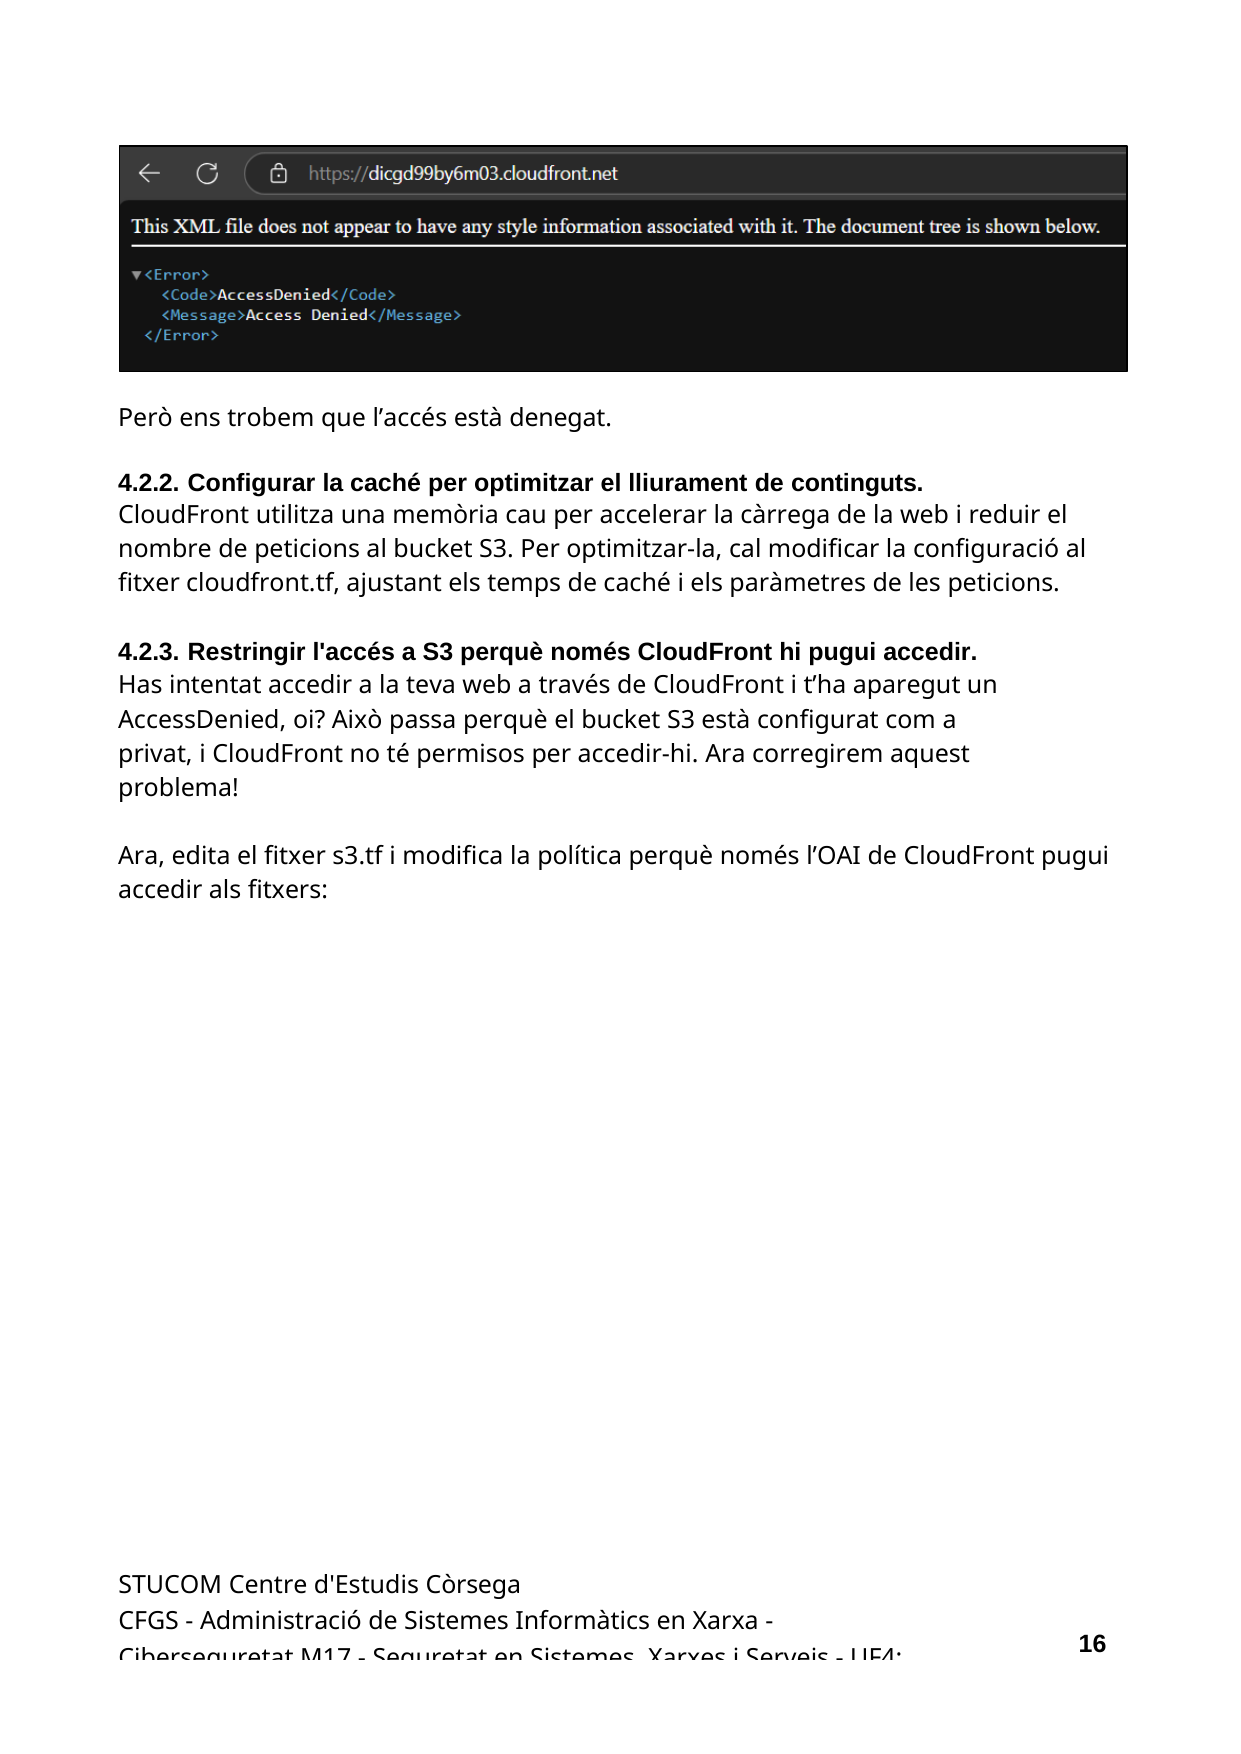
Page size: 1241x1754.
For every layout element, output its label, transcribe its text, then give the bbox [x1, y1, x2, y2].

list Restringir l'accés a S3 perquè només CloudFront hi pugui accedir. Has intentat accedir a la teva web a través de CloudFront i t’ha aparegut un AccessDenied, oi? Això passa perquè el bucket S3 està configurat com a privat, i CloudFront no té permisos per accedir-hi. Ara corregirem aquest problema! [118, 633, 1015, 803]
text CloudFront utilitza una memòria cau per accelerar la càrrega de la web i reduir el nombre de peticions al bucket S3. Per optimitzar-la, cal modificar la configuració al fitxer cloudfront.tf, ajustant els temps de caché i els paràmetres de les peticions. [118, 497, 1115, 599]
subtitle Configurar la caché per optimitzar el lliurament de continguts. [118, 468, 1181, 497]
text Ara, edita el fitxer s3.tf i modifica la política perquè només l’OAI de CloudFront pugui accedir als fitxers: [118, 837, 1115, 906]
picture [120, 147, 1126, 371]
text Però ens trobem que l’accés està denegat. [118, 400, 1181, 434]
